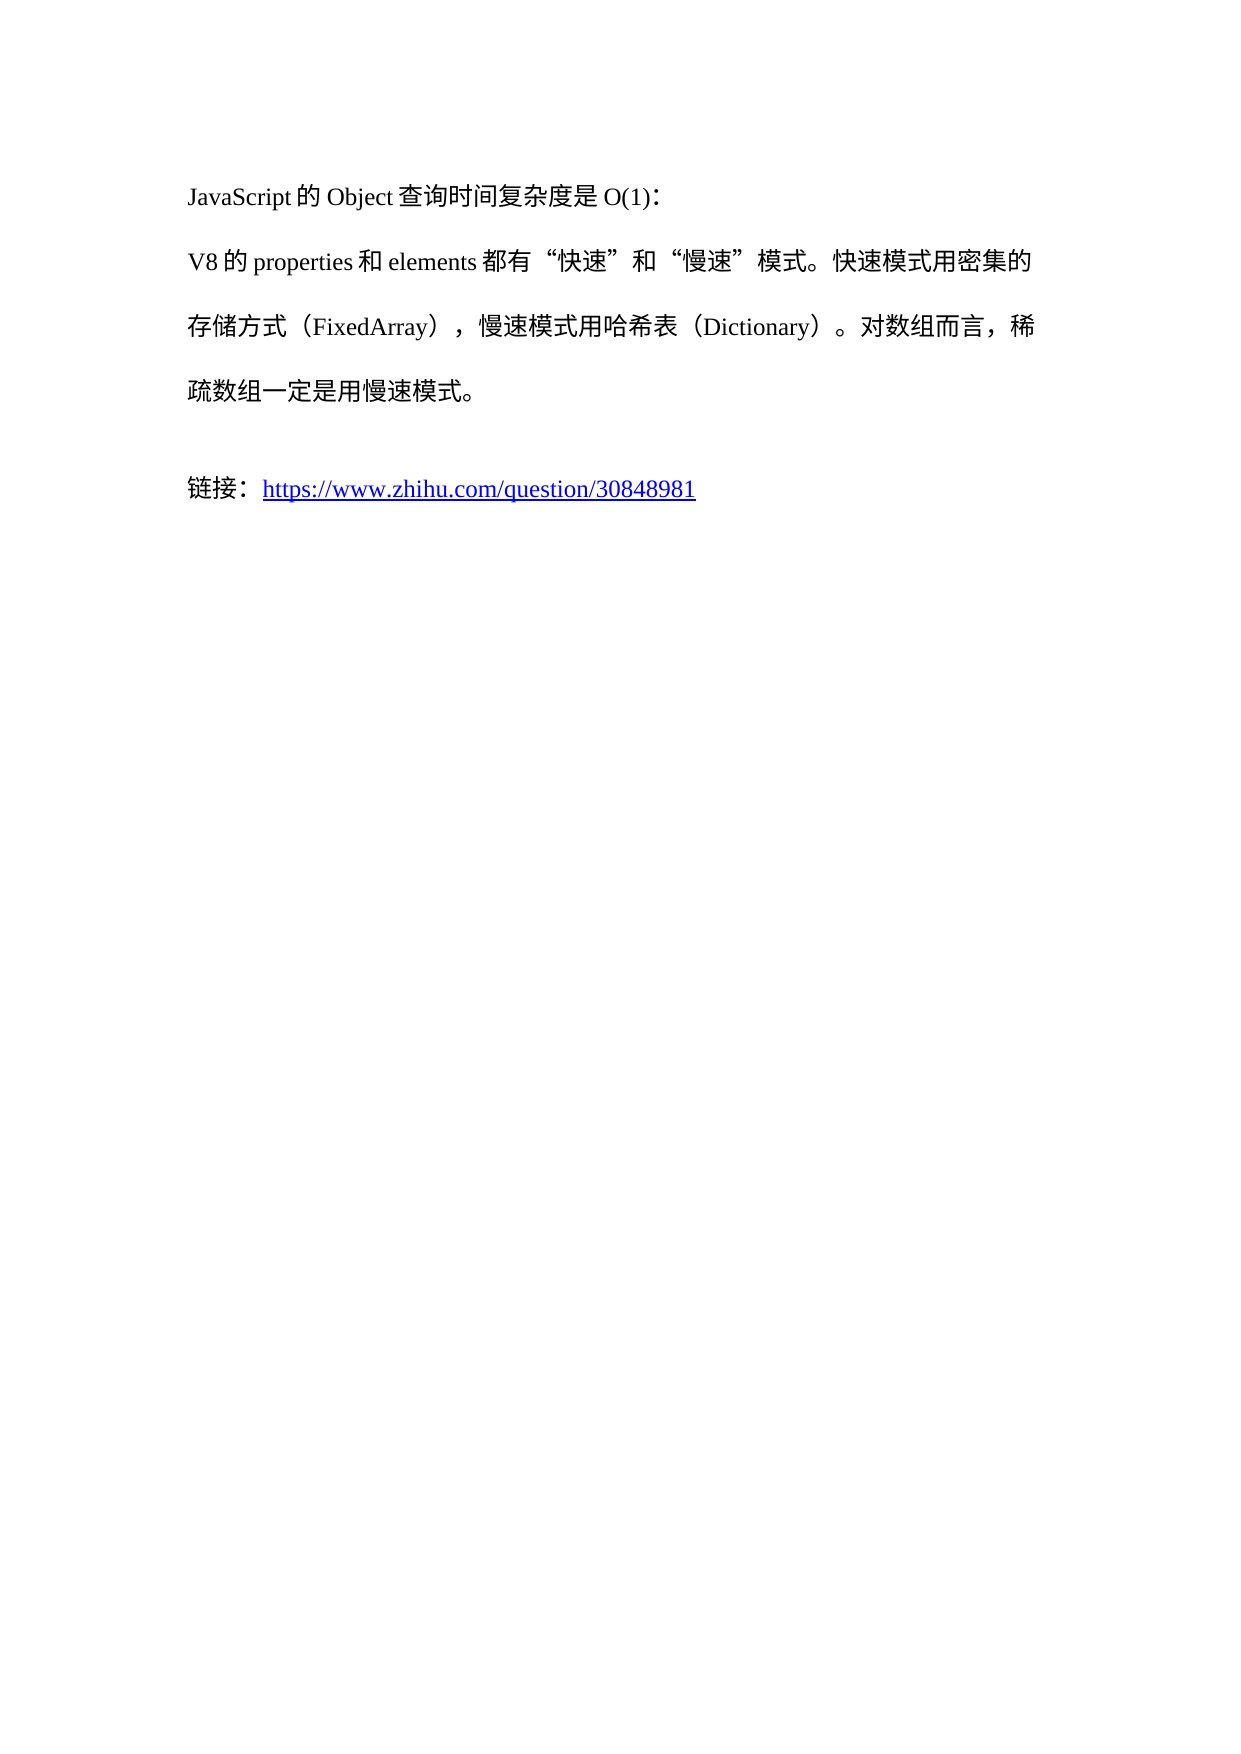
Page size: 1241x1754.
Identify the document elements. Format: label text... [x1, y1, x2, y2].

text V8的properties和elements都有“快速”和“慢速”模式。快速模式用密集的存储方式（FixedArray），慢速模式用哈希表（Dictionary）。对数组而言，稀疏数组一定是用慢速模式。 [187, 227, 1053, 422]
text JavaScript的Object查询时间复杂度是O(1)： [187, 162, 1053, 227]
text 链接：https://www.zhihu.com/question/30848981 [187, 454, 1053, 519]
